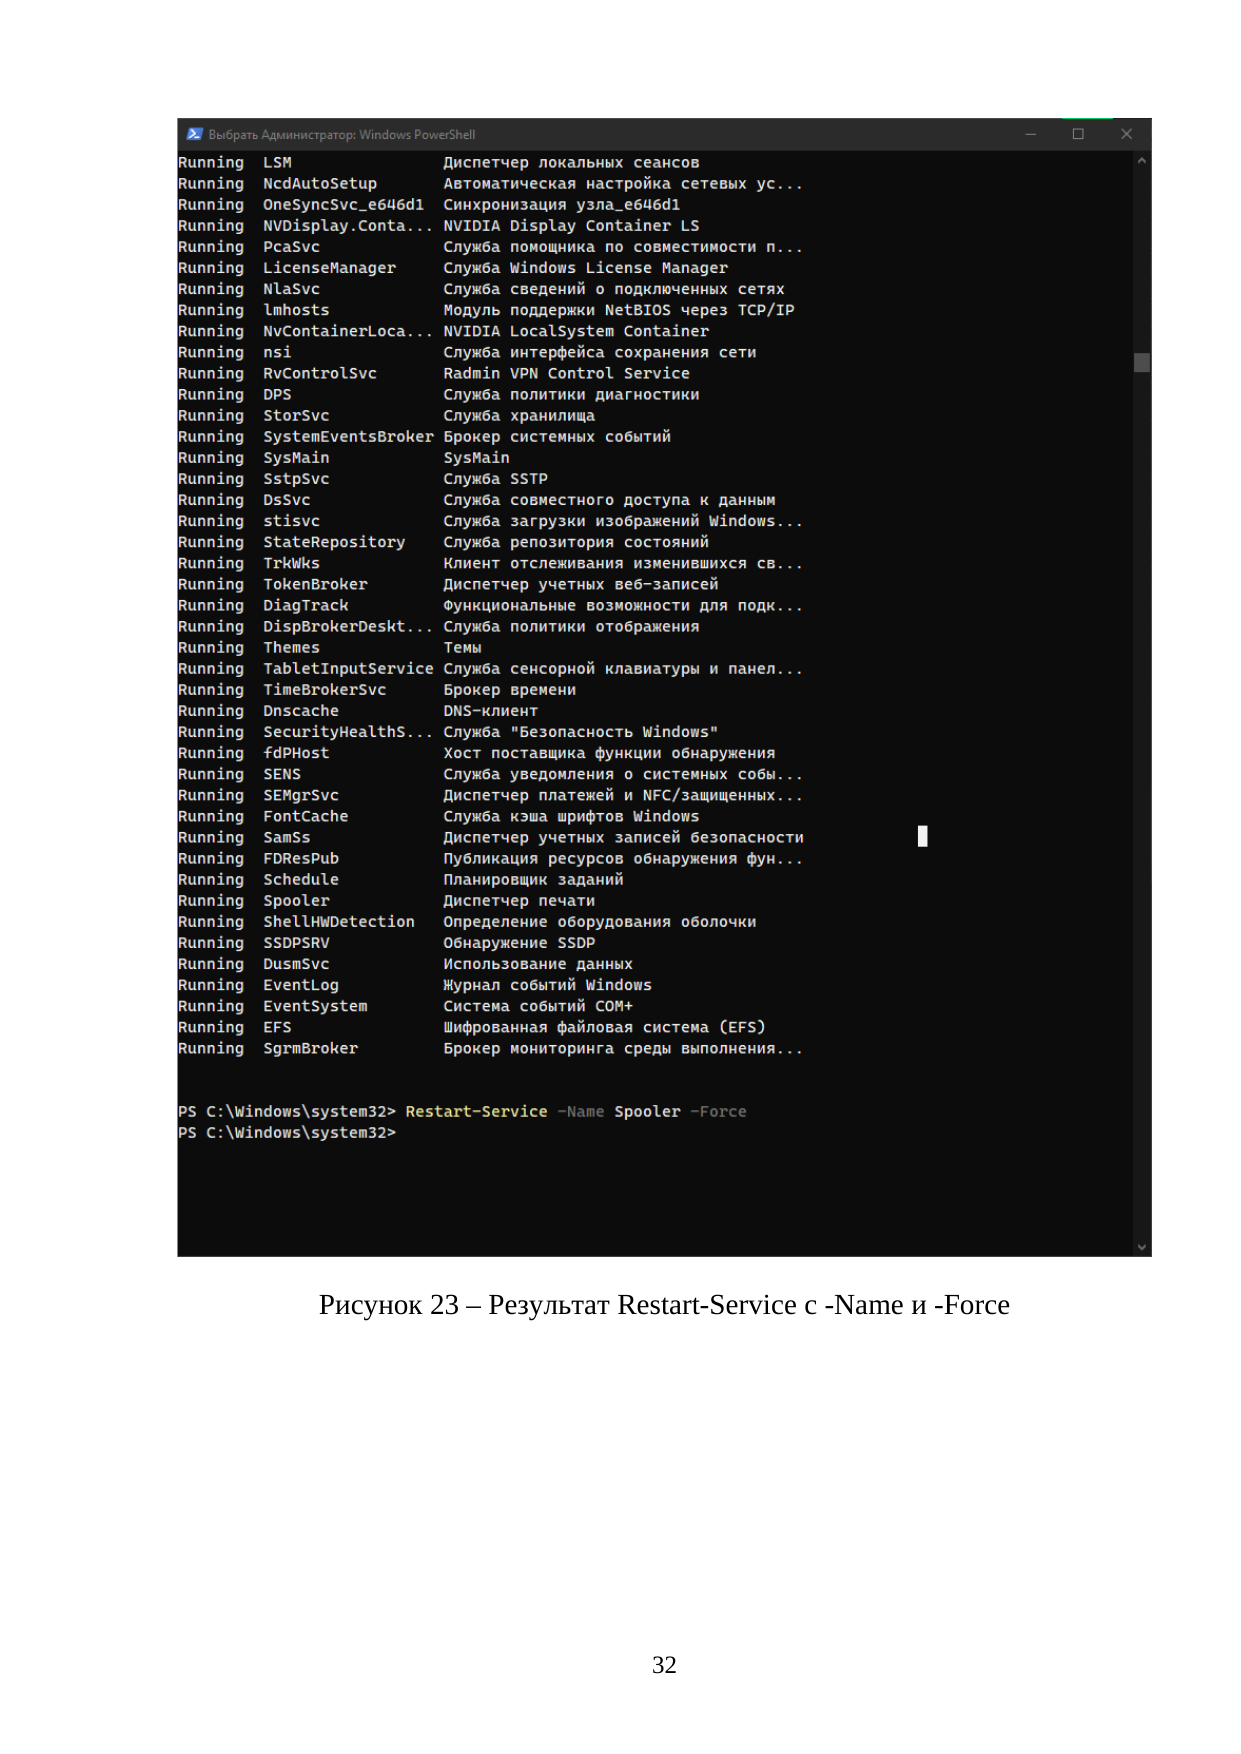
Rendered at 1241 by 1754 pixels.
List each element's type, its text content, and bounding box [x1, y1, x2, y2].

text Рисунок 23 – Результат Restart-Service с -Name и -Force [177, 1287, 1152, 1321]
picture [177, 118, 1152, 1257]
